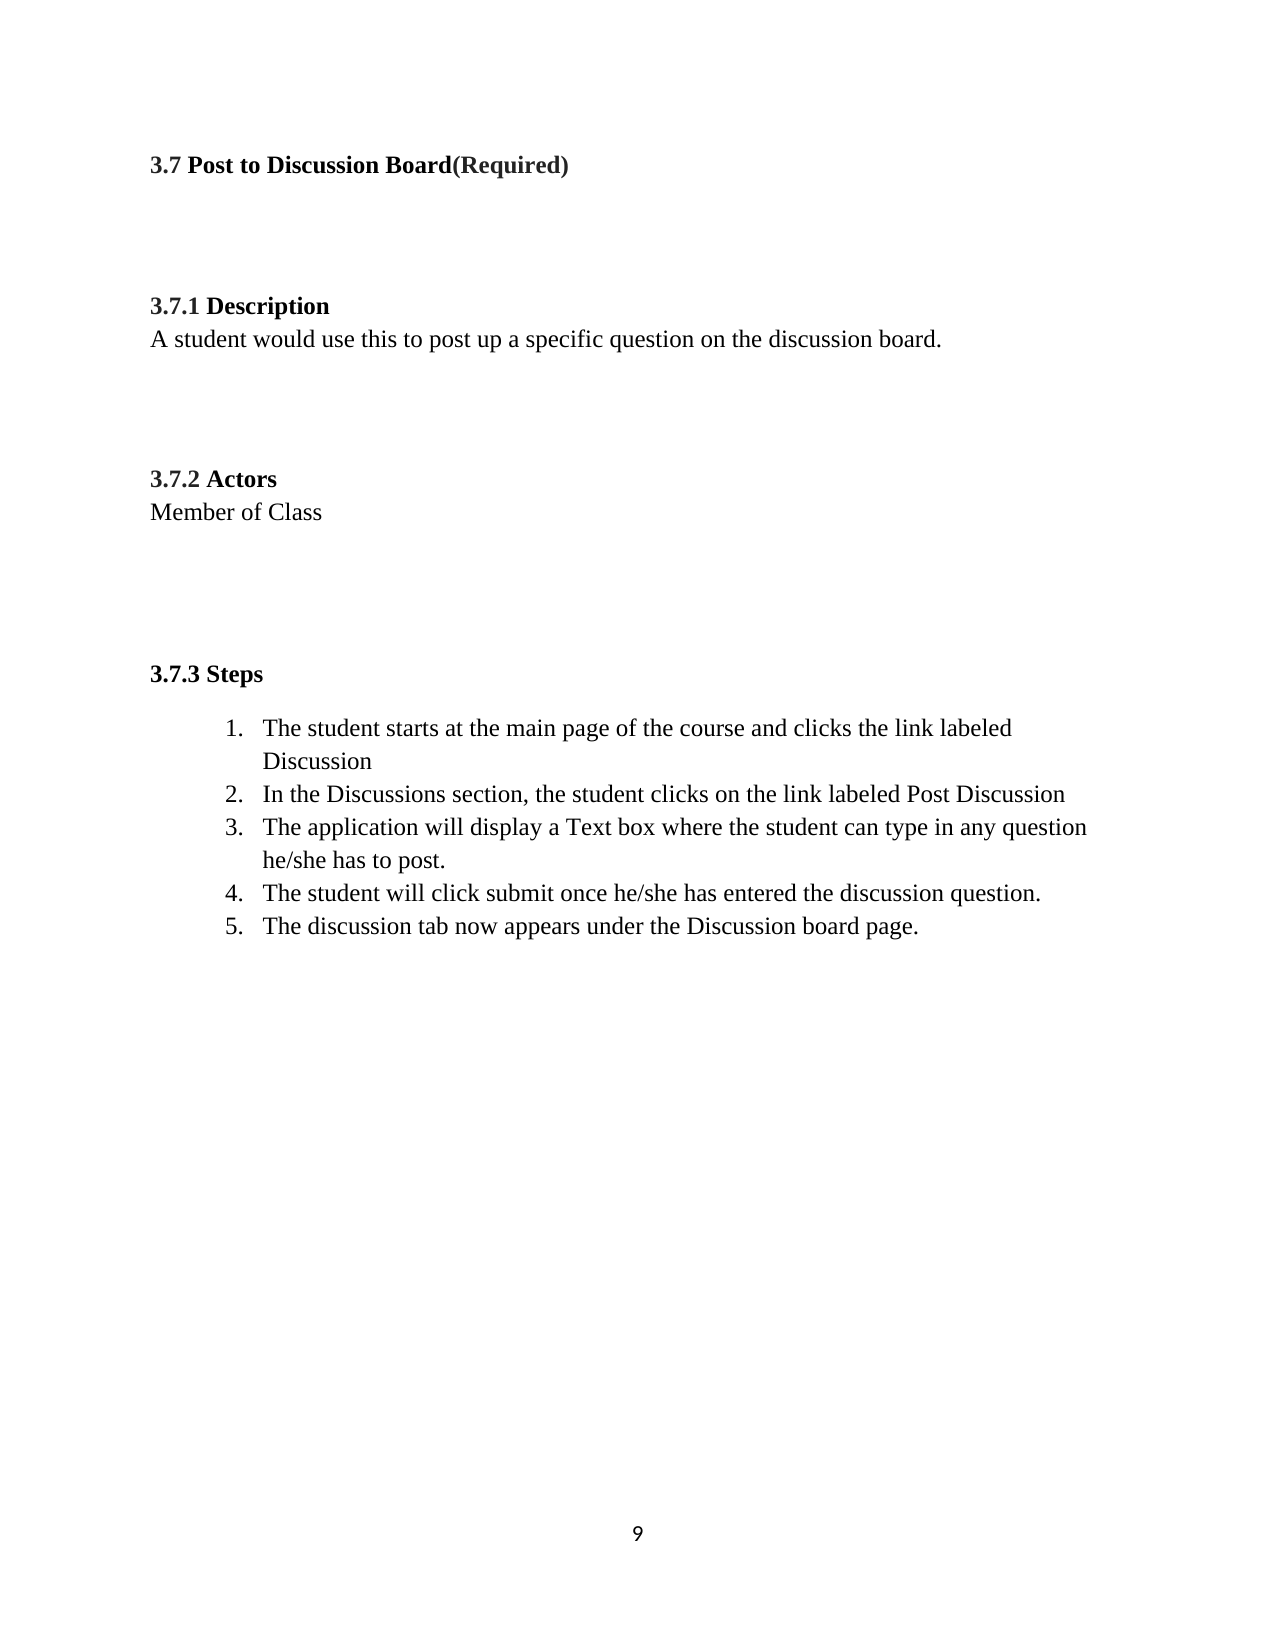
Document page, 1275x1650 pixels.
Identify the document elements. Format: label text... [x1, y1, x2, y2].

list The discussion tab now appears under the Discussion board page. [225, 911, 1125, 940]
list The student will click submit once he/she has entered the discussion question. [225, 878, 1125, 907]
list In the Discussions section, the student clicks on the link labeled Post Discussion [225, 779, 1125, 808]
text 3.7 Post to Discussion Board(Required) [150, 150, 1125, 179]
text 3.7.3 Steps [150, 659, 1125, 688]
text 3.7.2 Actors Member of Class [150, 431, 1125, 526]
list The student starts at the main page of the course and clicks the link labeled Discussion [225, 713, 1125, 775]
text 3.7.1 Description A student would use this to post up a specific question on the discussion board. [150, 258, 1125, 352]
list The application will display a Text box where the student can type in any question he/she has to post. [225, 812, 1125, 874]
